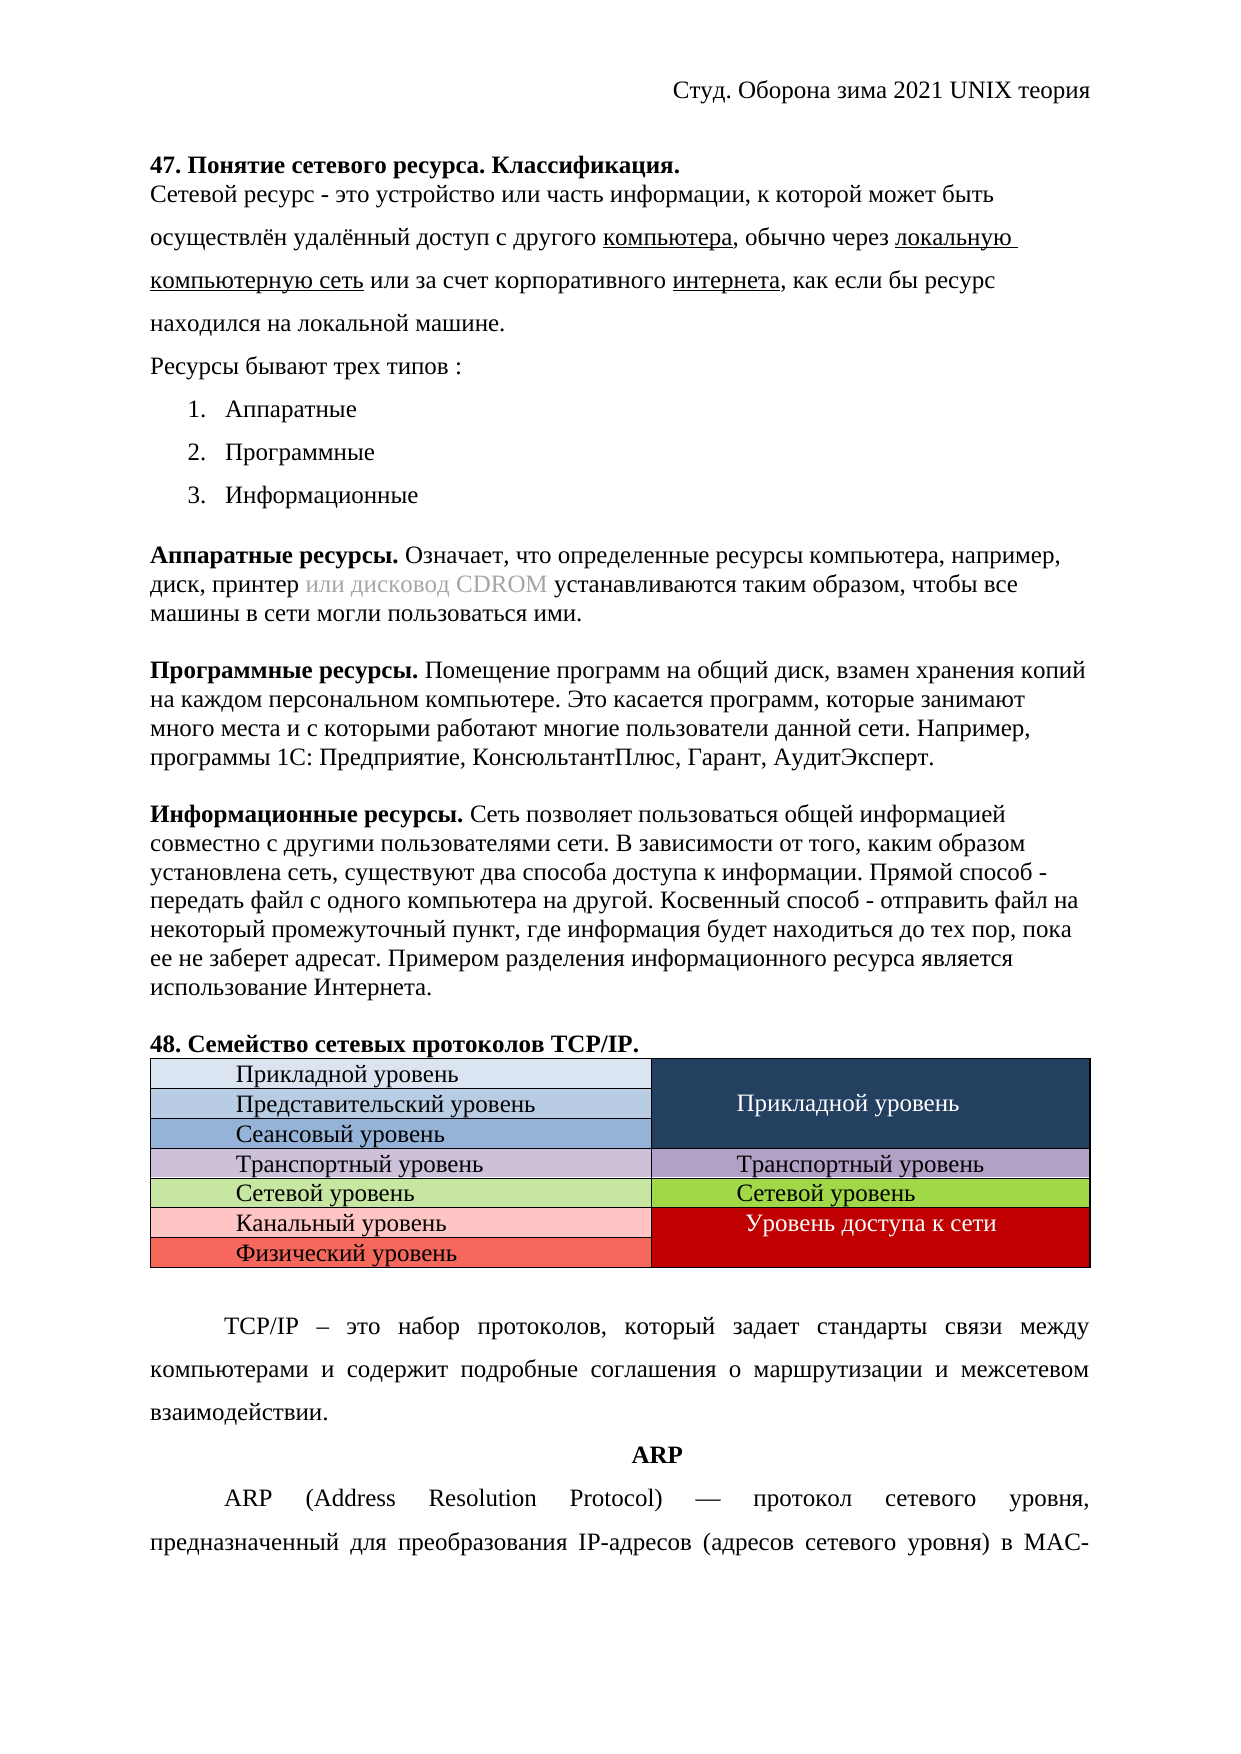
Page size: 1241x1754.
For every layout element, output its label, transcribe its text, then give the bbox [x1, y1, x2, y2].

text Аппаратные ресурсы. Означает, что определенные ресурсы компьютера, например, диск, принтер или дисковод CDROM устанавливаются таким образом, чтобы все машины в сети могли пользоваться ими. [150, 540, 1090, 627]
text Программные ресурсы. Помещение программ на общий диск, взамен хранения копий на каждом персональном компьютере. Это касается программ, которые занимают много места и с которыми работают многие пользователи данной сети. Например, программы 1С: Предприятие, КонсюльтантПлюс, Гарант, АудитЭксперт. [150, 655, 1090, 770]
table_cell Транспортный уровень [652, 1149, 1089, 1177]
table_cell Сетевой уровень [652, 1179, 1089, 1207]
list Программные [187, 437, 1090, 466]
text ARP [150, 1440, 1090, 1469]
subtitle 47. Понятие сетевого ресурса. Классификация. [150, 150, 1090, 179]
table_cell Представительский уровень [151, 1089, 651, 1118]
table_cell Физический уровень [151, 1238, 651, 1267]
table_header Прикладной уровень [652, 1059, 1089, 1148]
table_header Прикладной уровень [151, 1059, 651, 1088]
text Ресурсы бывают трех типов : [150, 351, 1090, 380]
subtitle 48. Семейство сетевых протоколов TCP/IP. [150, 1029, 1090, 1058]
text Сетевой ресурс - это устройство или часть информации, к которой может быть осуществлён удалённый доступ с другого компьютера, обычно через локальную компьютерную сеть или за счет корпоративного интернета, как если бы ресурс находился на локальной машине. [150, 179, 1090, 337]
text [150, 1483, 1090, 1555]
table_cell Сеансовый уровень [151, 1119, 651, 1148]
table_cell Уровень доступа к сети [652, 1208, 1089, 1267]
text Информационные ресурсы. Сеть позволяет пользоваться общей информацией совместно с другими пользователями сети. В зависимости от того, каким образом установлена сеть, существуют два способа доступа к информации. Прямой способ - передать файл с одного компьютера на другой. Косвенный способ - отправить файл на некоторый промежуточный пункт, где информация будет находиться до тех пор, пока ее не заберет адресат. Примером разделения информационного ресурса является использование Интернета. [150, 799, 1090, 1000]
list Аппаратные [187, 394, 1090, 423]
list Информационные [187, 481, 1090, 509]
table_cell Транспортный уровень [151, 1149, 651, 1177]
table_cell Канальный уровень [151, 1208, 651, 1237]
table_cell Сетевой уровень [151, 1179, 651, 1207]
text TCP/IP – это набор протоколов, который задает стандарты связи между компьютерами и содержит подробные соглашения о маршрутизации и межсетевом взаимодействии. [150, 1311, 1090, 1426]
